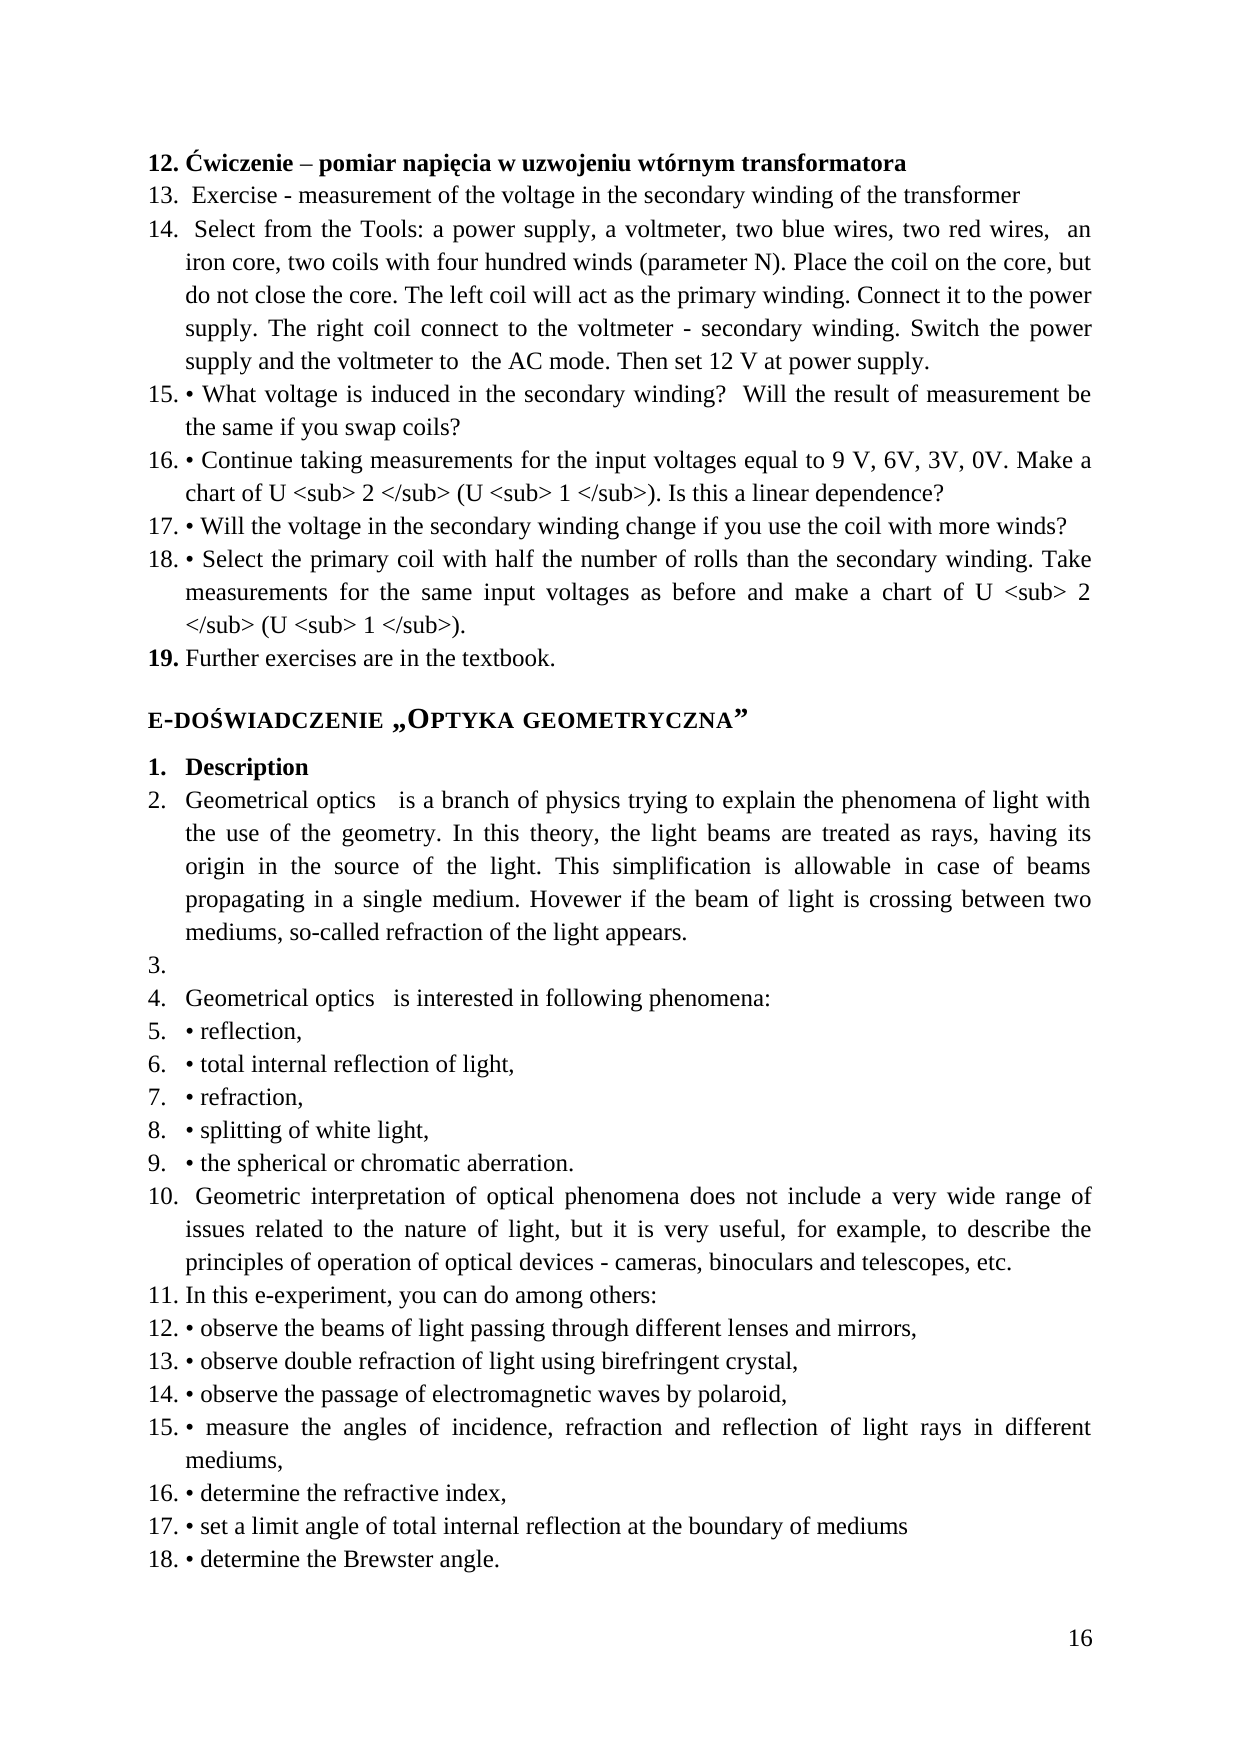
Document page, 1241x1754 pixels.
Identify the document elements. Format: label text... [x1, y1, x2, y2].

list Description [148, 752, 1093, 781]
list Geometrical optics is a branch of physics trying to explain the phenomena of light with the use of the geometry. In this theory, the light beams are treated as rays, having its origin in the source of the light. This simplification is allowable in case of beams propagating in a single medium. Hovewer if the beam of light is crossing between two mediums, so-called refraction of the light appears. [148, 785, 1093, 946]
list Further exercises are in the textbook. [148, 643, 1093, 672]
list • Select the primary coil with half the number of rolls than the secondary winding. Take measurements for the same input voltages as before and make a chart of U <sub> 2 </sub> (U <sub> 1 </sub>). [148, 544, 1093, 639]
list • Will the voltage in the secondary winding change if you use the coil with more winds? [148, 511, 1093, 539]
list • observe the beams of light passing through different lenses and mirrors, [148, 1313, 1093, 1342]
list • refraction, [148, 1082, 1093, 1111]
list • set a limit angle of total internal reflection at the boundary of mediums [148, 1511, 1093, 1540]
list Select from the Tools: a power supply, a voltmeter, two blue wires, two red wires, an iron core, two coils with four hundred winds (parameter N). Place the coil on the core, but do not close the core. The left coil will act as the primary winding. Connect it to the power supply. The right coil connect to the voltmeter - secondary winding. Switch the power supply and the voltmeter to the AC mode. Then set 12 V at power supply. [148, 214, 1093, 374]
list In this e-experiment, you can do among others: [148, 1280, 1093, 1309]
list • the spherical or chromatic aberration. [148, 1148, 1093, 1177]
list • determine the refractive index, [148, 1478, 1093, 1507]
list • total internal reflection of light, [148, 1049, 1093, 1078]
list • splitting of white light, [148, 1115, 1093, 1144]
list Geometric interpretation of optical phenomena does not include a very wide range of issues related to the nature of light, but it is very useful, for example, to describe the principles of operation of optical devices - cameras, binoculars and telescopes, etc. [148, 1181, 1093, 1276]
list Ćwiczenie – pomiar napięcia w uzwojeniu wtórnym transformatora [148, 148, 1093, 176]
list Exercise - measurement of the voltage in the secondary winding of the transformer [148, 181, 1093, 209]
list • observe double refraction of light using birefringent crystal, [148, 1346, 1093, 1375]
list • measure the angles of incidence, refraction and reflection of light rays in different mediums, [148, 1412, 1093, 1474]
list • Continue taking measurements for the input voltages equal to 9 V, 6V, 3V, 0V. Make a chart of U <sub> 2 </sub> (U <sub> 1 </sub>). Is this a linear dependence? [148, 445, 1093, 507]
list • determine the Brewster angle. [148, 1544, 1093, 1573]
list • reflection, [148, 1016, 1093, 1045]
list • What voltage is induced in the secondary winding? Will the result of measurement be the same if you swap coils? [148, 379, 1093, 441]
list • observe the passage of electromagnetic waves by polaroid, [148, 1379, 1093, 1408]
text e-doświadczenie „Optyka geometryczna” [148, 701, 1093, 734]
list Geometrical optics is interested in following phenomena: [148, 983, 1093, 1012]
